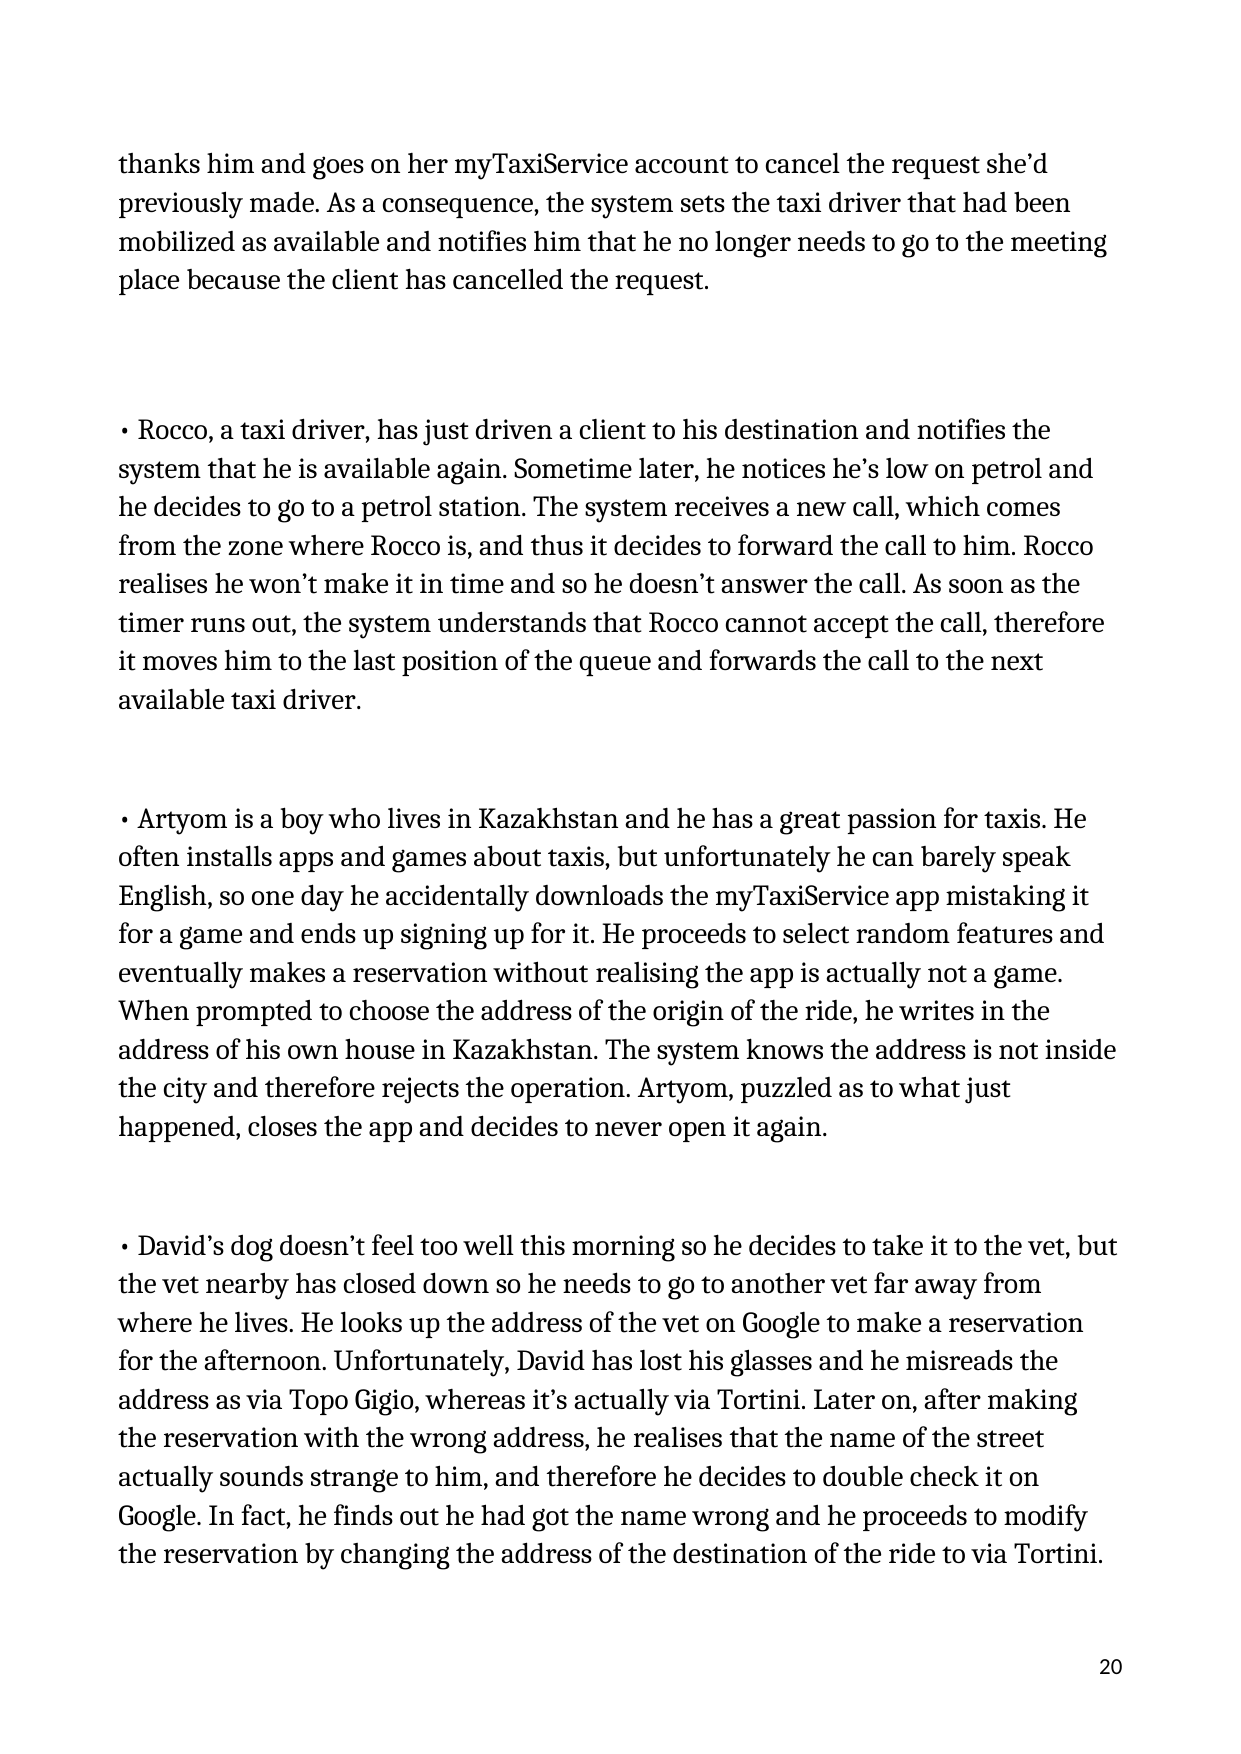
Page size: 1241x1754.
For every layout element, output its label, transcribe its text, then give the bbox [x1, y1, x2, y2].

text • Rocco, a taxi driver, has just driven a client to his destination and notifies the system that he is available again. Sometime later, he notices he’s low on petrol and he decides to go to a petrol station. The system receives a new call, which comes from the zone where Rocco is, and thus it decides to forward the call to him. Rocco realises he won’t make it in time and so he doesn’t answer the call. As soon as the timer runs out, the system understands that Rocco cannot accept the call, therefore it moves him to the last position of the queue and forwards the call to the next available taxi driver. [118, 413, 1122, 717]
text • Artyom is a boy who lives in Kazakhstan and he has a great passion for taxis. He often installs apps and games about taxis, but unfortunately he can barely speak English, so one day he accidentally downloads the myTaxiService app mistaking it for a game and ends up signing up for it. He proceeds to select random features and eventually makes a reservation without realising the app is actually not a game. When prompted to choose the address of the origin of the ride, he writes in the address of his own house in Kazakhstan. The system knows the address is not inside the city and therefore rejects the operation. Artyom, puzzled as to what just happened, closes the app and decides to never open it again. [118, 802, 1122, 1144]
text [118, 148, 1122, 297]
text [118, 1229, 1122, 1571]
